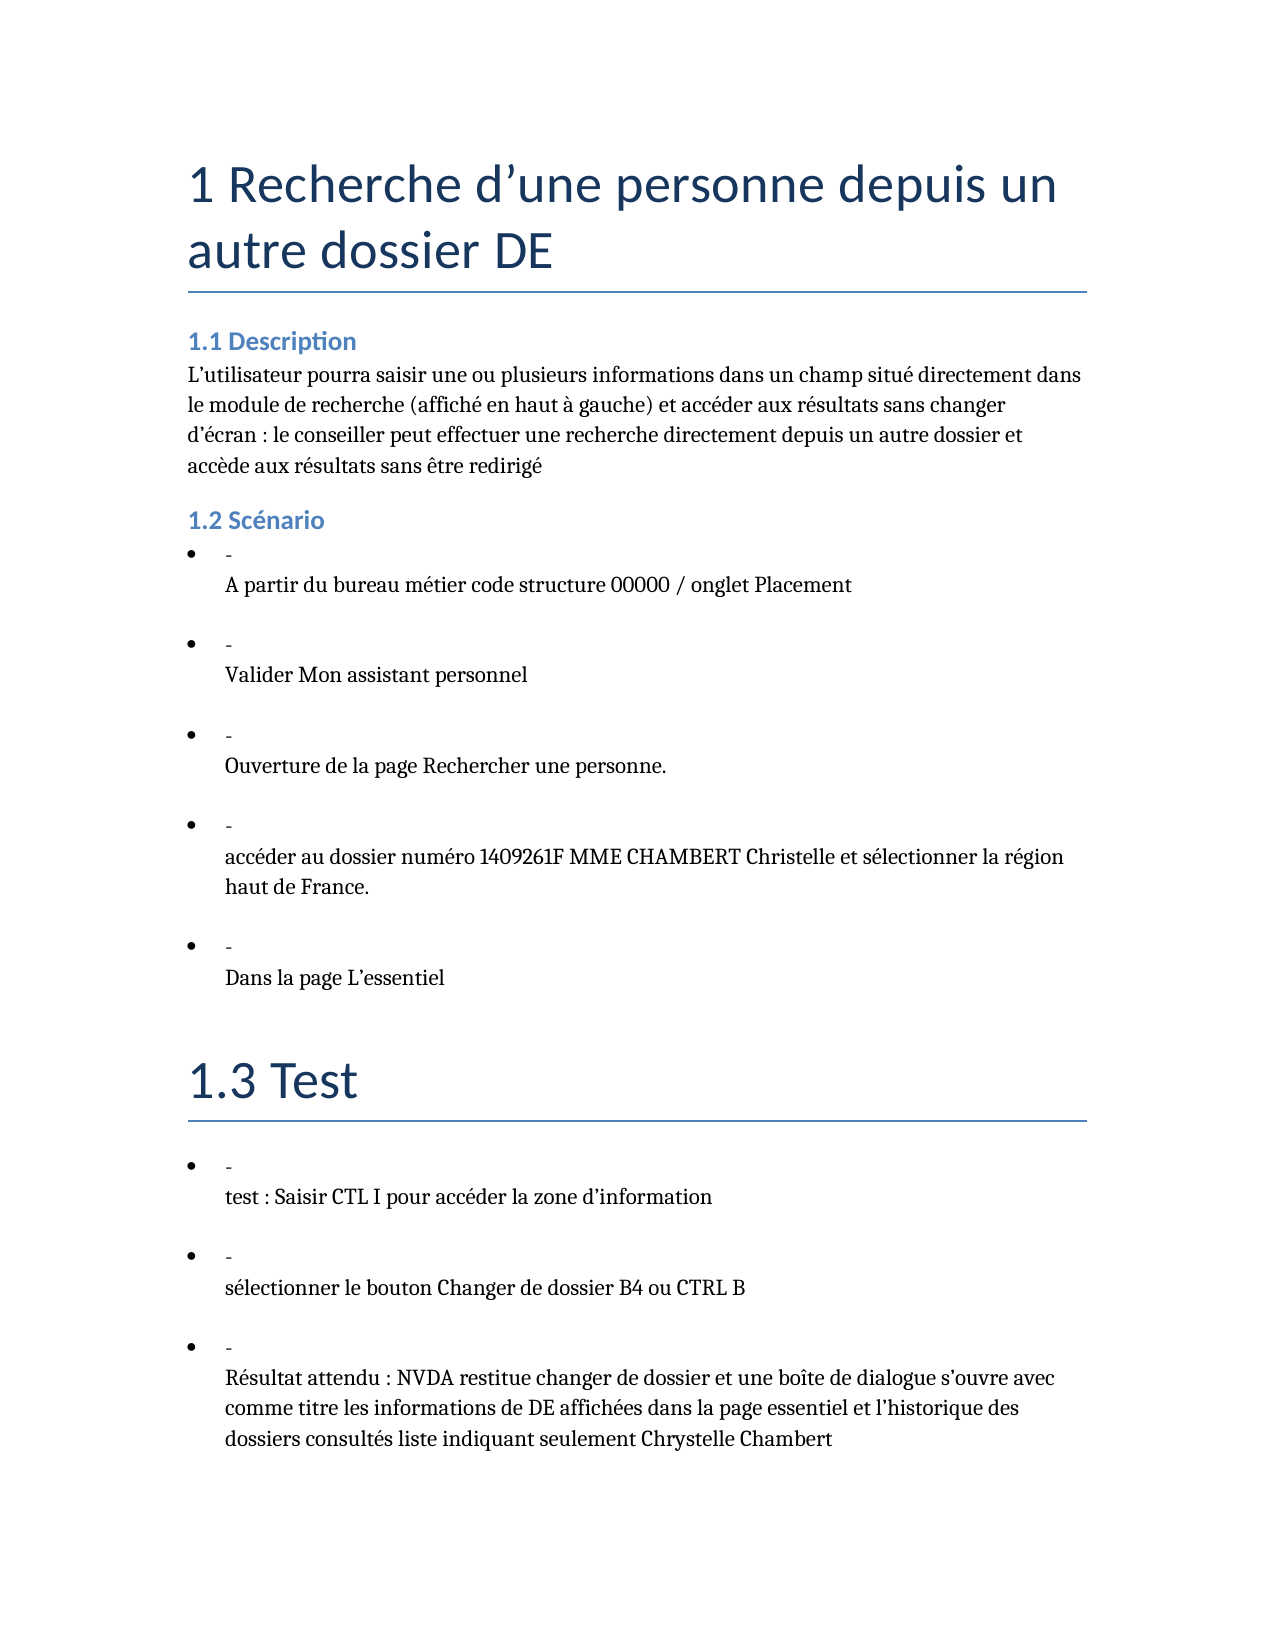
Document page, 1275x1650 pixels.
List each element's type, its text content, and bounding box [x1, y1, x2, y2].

list - Dans la page L’essentiel [187, 934, 1087, 1021]
list - A partir du bureau métier code structure 00000 / onglet Placement [187, 541, 1087, 628]
list - Valider Mon assistant personnel [187, 632, 1087, 719]
subtitle 1.2 Scénario [187, 503, 1087, 537]
title 1.3 Test [187, 1046, 1087, 1122]
list - test : Saisir CTL I pour accéder la zone d’information [187, 1153, 1087, 1240]
list - Ouverture de la page Rechercher une personne. [187, 723, 1087, 809]
list - accéder au dossier numéro 1409261F MME CHAMBERT Christelle et sélectionner la région haut de France. [187, 813, 1087, 930]
text L’utilisateur pourra saisir une ou plusieurs informations dans un champ situé directement dans le module de recherche (affiché en haut à gauche) et accéder aux résultats sans changer d’écran : le conseiller peut effectuer une recherche directement depuis un autre dossier et accède aux résultats sans être redirigé [187, 362, 1087, 479]
list - Résultat attendu : NVDA restitue changer de dossier et une boîte de dialogue s’ouvre avec comme titre les informations de DE affichées dans la page essentiel et l’historique des dossiers consultés liste indiquant seulement Chrystelle Chambert [187, 1335, 1087, 1482]
subtitle 1.1 Description [187, 324, 1087, 357]
title 1 Recherche d’une personne depuis un autre dossier DE [187, 150, 1087, 293]
list - sélectionner le bouton Changer de dossier B4 ou CTRL B [187, 1244, 1087, 1331]
